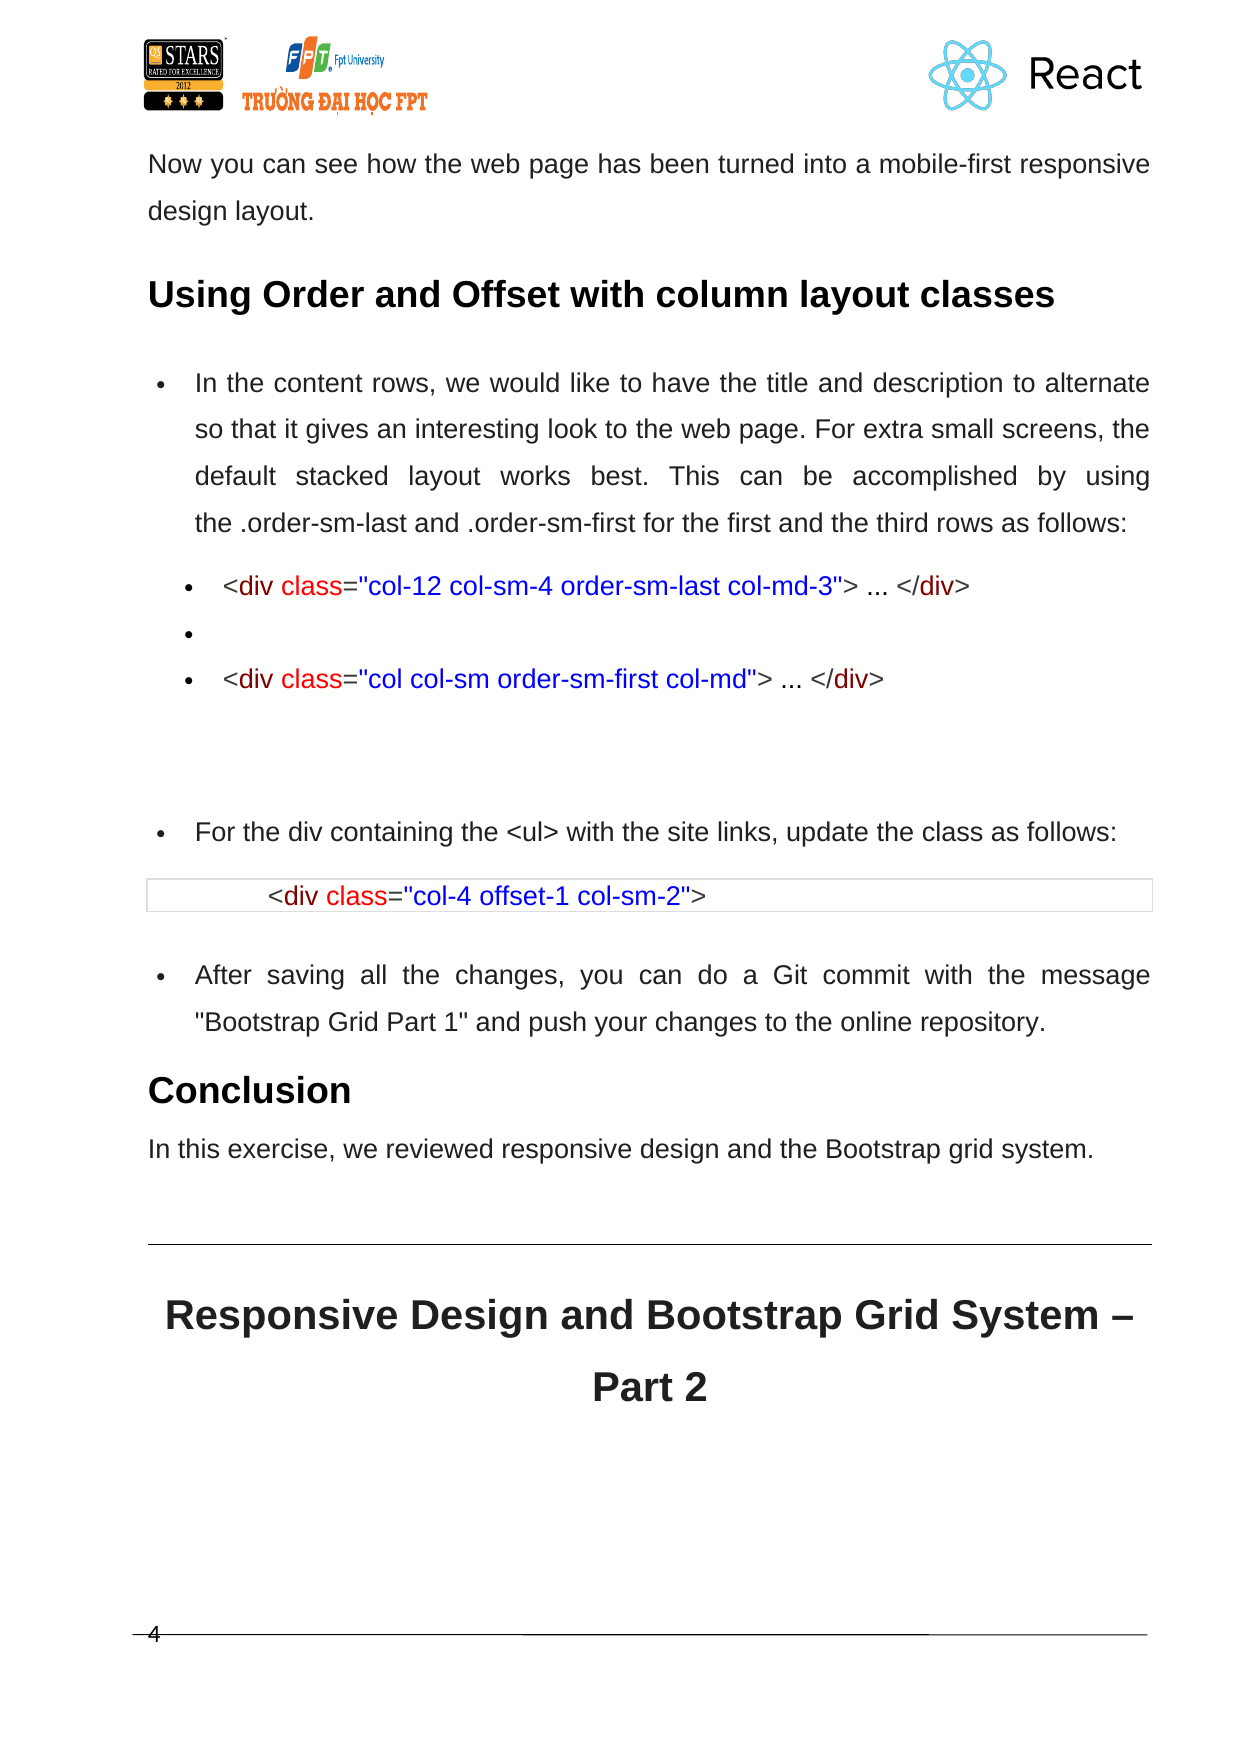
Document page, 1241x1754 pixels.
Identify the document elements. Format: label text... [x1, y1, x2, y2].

text In this exercise, we reviewed responsive design and the Bootstrap grid system. [148, 1133, 1152, 1164]
list For the div containing the <ul> with the site links, update the class as follows: [157, 816, 1152, 847]
list <div class="col-12 col-sm-4 order-sm-last col-md-3"> ... </div> [185, 570, 1152, 601]
text <div class="col-4 offset-1 col-sm-2"> [148, 880, 1152, 911]
text Responsive Design and Bootstrap Grid System –Part 2 [148, 1291, 1152, 1411]
subtitle Using Order and Offset with column layout classes [148, 273, 1152, 316]
picture [918, 40, 1176, 111]
list <div class="col col-sm order-sm-first col-md"> ... </div> [185, 663, 1152, 695]
list After saving all the changes, you can do a Git commit with the message "Bootstrap Grid Part 1" and push your changes to the online repository. [157, 959, 1152, 1037]
subtitle Conclusion [148, 1069, 1152, 1112]
list In the content rows, we would like to have the title and description to alternate so that it gives an interesting look to the web page. For extra small screens, the default stacked layout works best. This can be accomplished by using the .order-sm-last and .order-sm-first for the first and the third rows as follows: [157, 367, 1152, 538]
text Now you can see how the web page has been turned into a mobile-first responsive design layout. [148, 148, 1152, 226]
